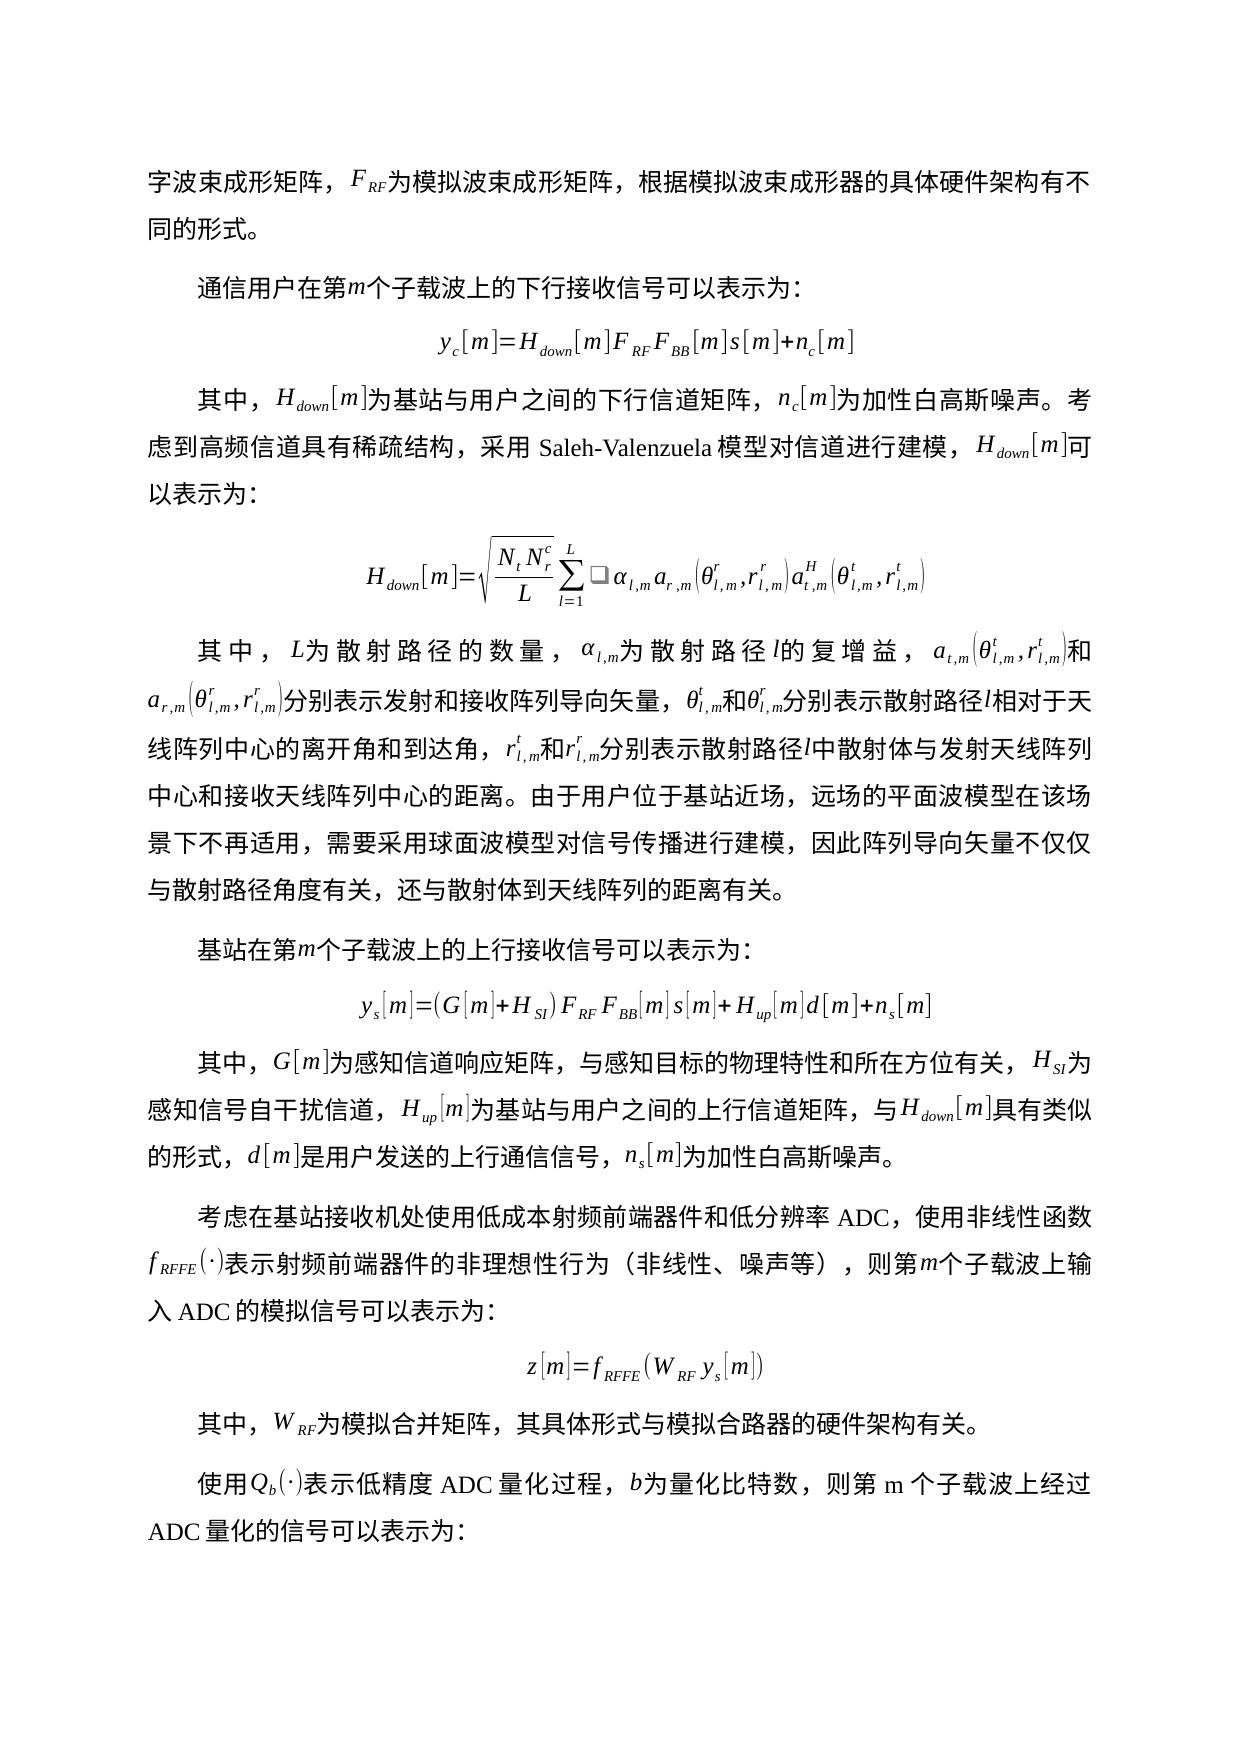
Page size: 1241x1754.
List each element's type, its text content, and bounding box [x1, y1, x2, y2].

text 其中，为模拟合并矩阵，其具体形式与模拟合路器的硬件架构有关。 [148, 1405, 1092, 1441]
text 使用表示低精度ADC量化过程，为量化比特数，则第m个子载波上经过ADC量化的信号可以表示为： [148, 1464, 1092, 1548]
text 其中，为散射路径的数量，为散射路径的复增益，和分别表示发射和接收阵列导向矢量，和分别表示散射路径相对于天线阵列中心的离开角和到达角，和分别表示散射路径中散射体与发射天线阵列中心和接收天线阵列中心的距离。由于用户位于基站近场，远场的平面波模型在该场景下不再适用，需要采用球面波模型对信号传播进行建模，因此阵列导向矢量不仅仅与散射路径角度有关，还与散射体到天线阵列的距离有关。 [148, 630, 1092, 907]
text 其中，为基站与用户之间的下行信道矩阵，为加性白高斯噪声。考虑到高频信道具有稀疏结构，采用Saleh-Valenzuela模型对信道进行建模，可以表示为： [148, 381, 1092, 511]
text 其中，为感知信道响应矩阵，与感知目标的物理特性和所在方位有关，为感知信号自干扰信道，为基站与用户之间的上行信道矩阵，与具有类似的形式，是用户发送的上行通信信号，为加性白高斯噪声。 [148, 1043, 1092, 1174]
text 考虑在基站接收机处使用低成本射频前端器件和低分辨率ADC，使用非线性函数表示射频前端器件的非理想性行为（非线性、噪声等），则第个子载波上输入ADC的模拟信号可以表示为： [148, 1197, 1092, 1328]
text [148, 162, 1092, 245]
text 通信用户在第个子载波上的下行接收信号可以表示为： [148, 269, 1092, 305]
text 基站在第个子载波上的上行接收信号可以表示为： [148, 930, 1092, 966]
